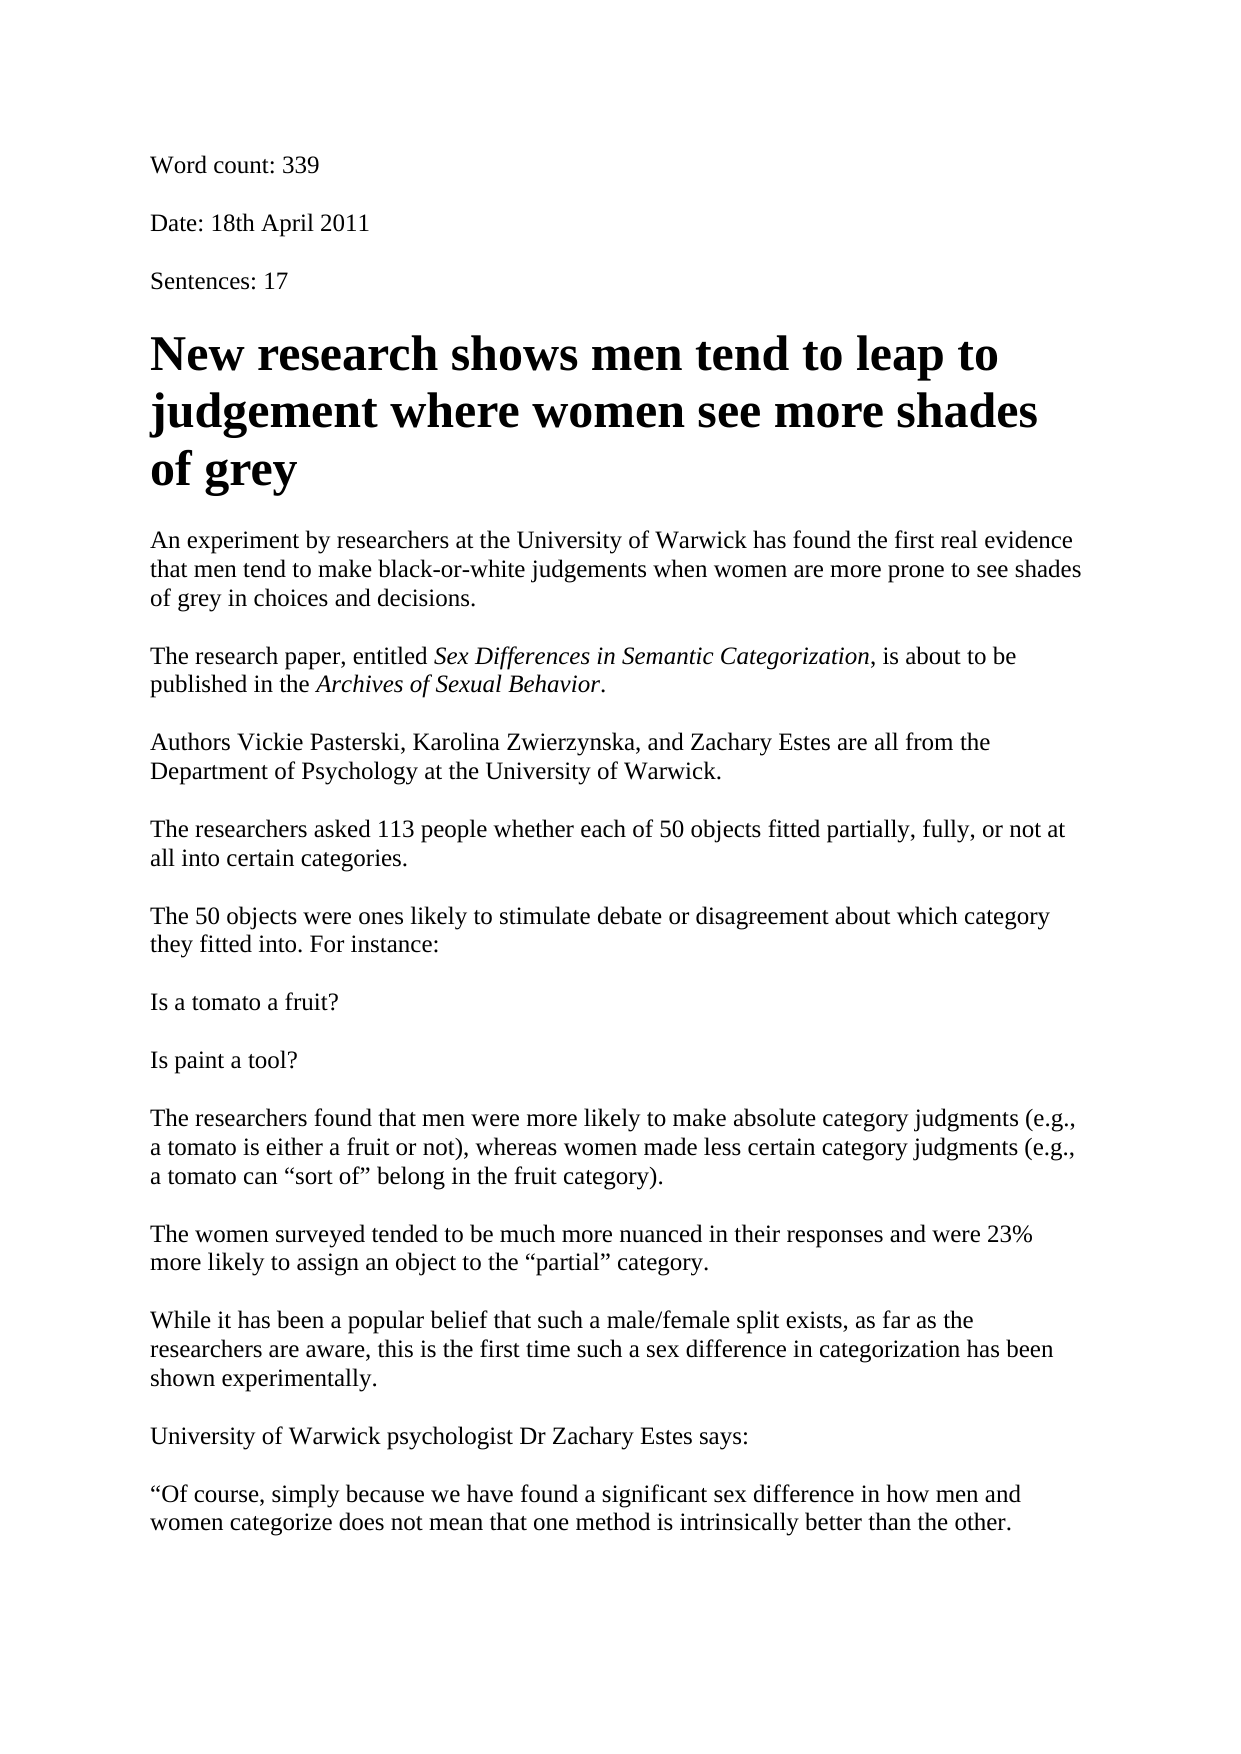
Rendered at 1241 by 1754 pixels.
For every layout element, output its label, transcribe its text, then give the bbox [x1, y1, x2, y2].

text Is paint a tool? [150, 1045, 1090, 1074]
text New research shows men tend to leap to judgement where women see more shades of grey [150, 324, 1090, 496]
text The women surveyed tended to be much more nuanced in their responses and were 23% more likely to assign an object to the “partial” category. [150, 1219, 1090, 1276]
text Is a tomato a fruit? [150, 987, 1090, 1016]
text “Of course, simply because we have found a significant sex difference in how men and women categorize does not mean that one method is intrinsically better than the other. [150, 1479, 1090, 1536]
text The researchers asked 113 people whether each of 50 objects fitted partially, fully, or not at all into certain categories. [150, 814, 1090, 872]
text The researchers found that men were more likely to make absolute category judgments (e.g., a tomato is either a fruit or not), whereas women made less certain category judgments (e.g., a tomato can “sort of” belong in the fruit category). [150, 1103, 1090, 1189]
text University of Warwick psychologist Dr Zachary Estes says: [150, 1421, 1090, 1449]
text Word count: 339 [150, 150, 1090, 179]
text While it has been a popular belief that such a male/female split exists, as far as the researchers are aware, this is the first time such a sex difference in categorization has been shown experimentally. [150, 1305, 1090, 1392]
text Authors Vickie Pasterski, Karolina Zwierzynska, and Zachary Estes are all from the Department of Psychology at the University of Warwick. [150, 727, 1090, 785]
text The research paper, entitled Sex Differences in Semantic Categorization, is about to be published in the Archives of Sexual Behavior. [150, 641, 1090, 698]
text The 50 objects were ones likely to stimulate debate or disagreement about which category they fitted into. For instance: [150, 901, 1090, 958]
text An experiment by researchers at the University of Warwick has found the first real evidence that men tend to make black-or-white judgements when women are more prone to see shades of grey in choices and decisions. [150, 525, 1090, 612]
text Sentences: 17 [150, 266, 1090, 294]
text Date: 18th April 2011 [150, 208, 1090, 237]
